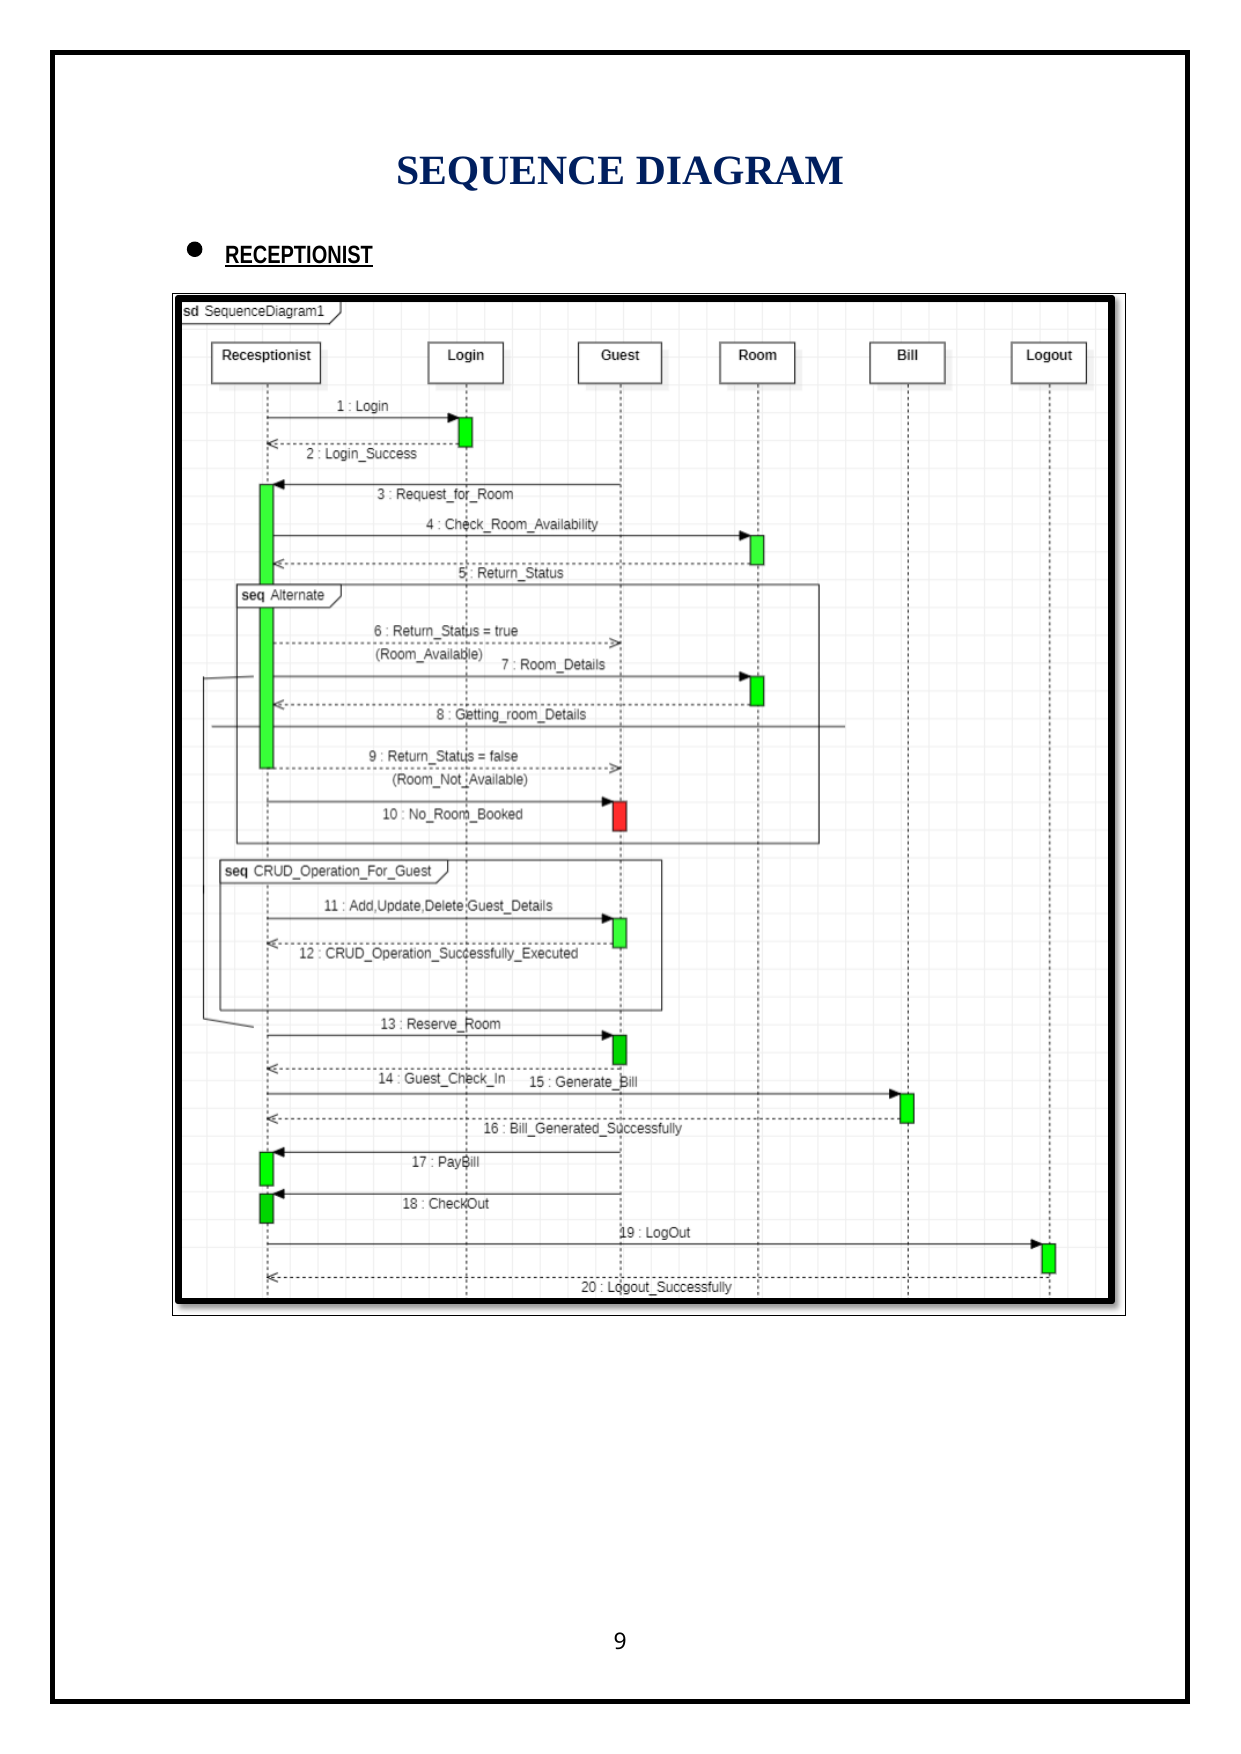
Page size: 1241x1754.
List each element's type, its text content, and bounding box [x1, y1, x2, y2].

picture [173, 294, 1125, 1315]
subtitle SEQUENCE DIAGRAM [396, 145, 1119, 193]
list RECEPTIONIST [187, 235, 378, 273]
